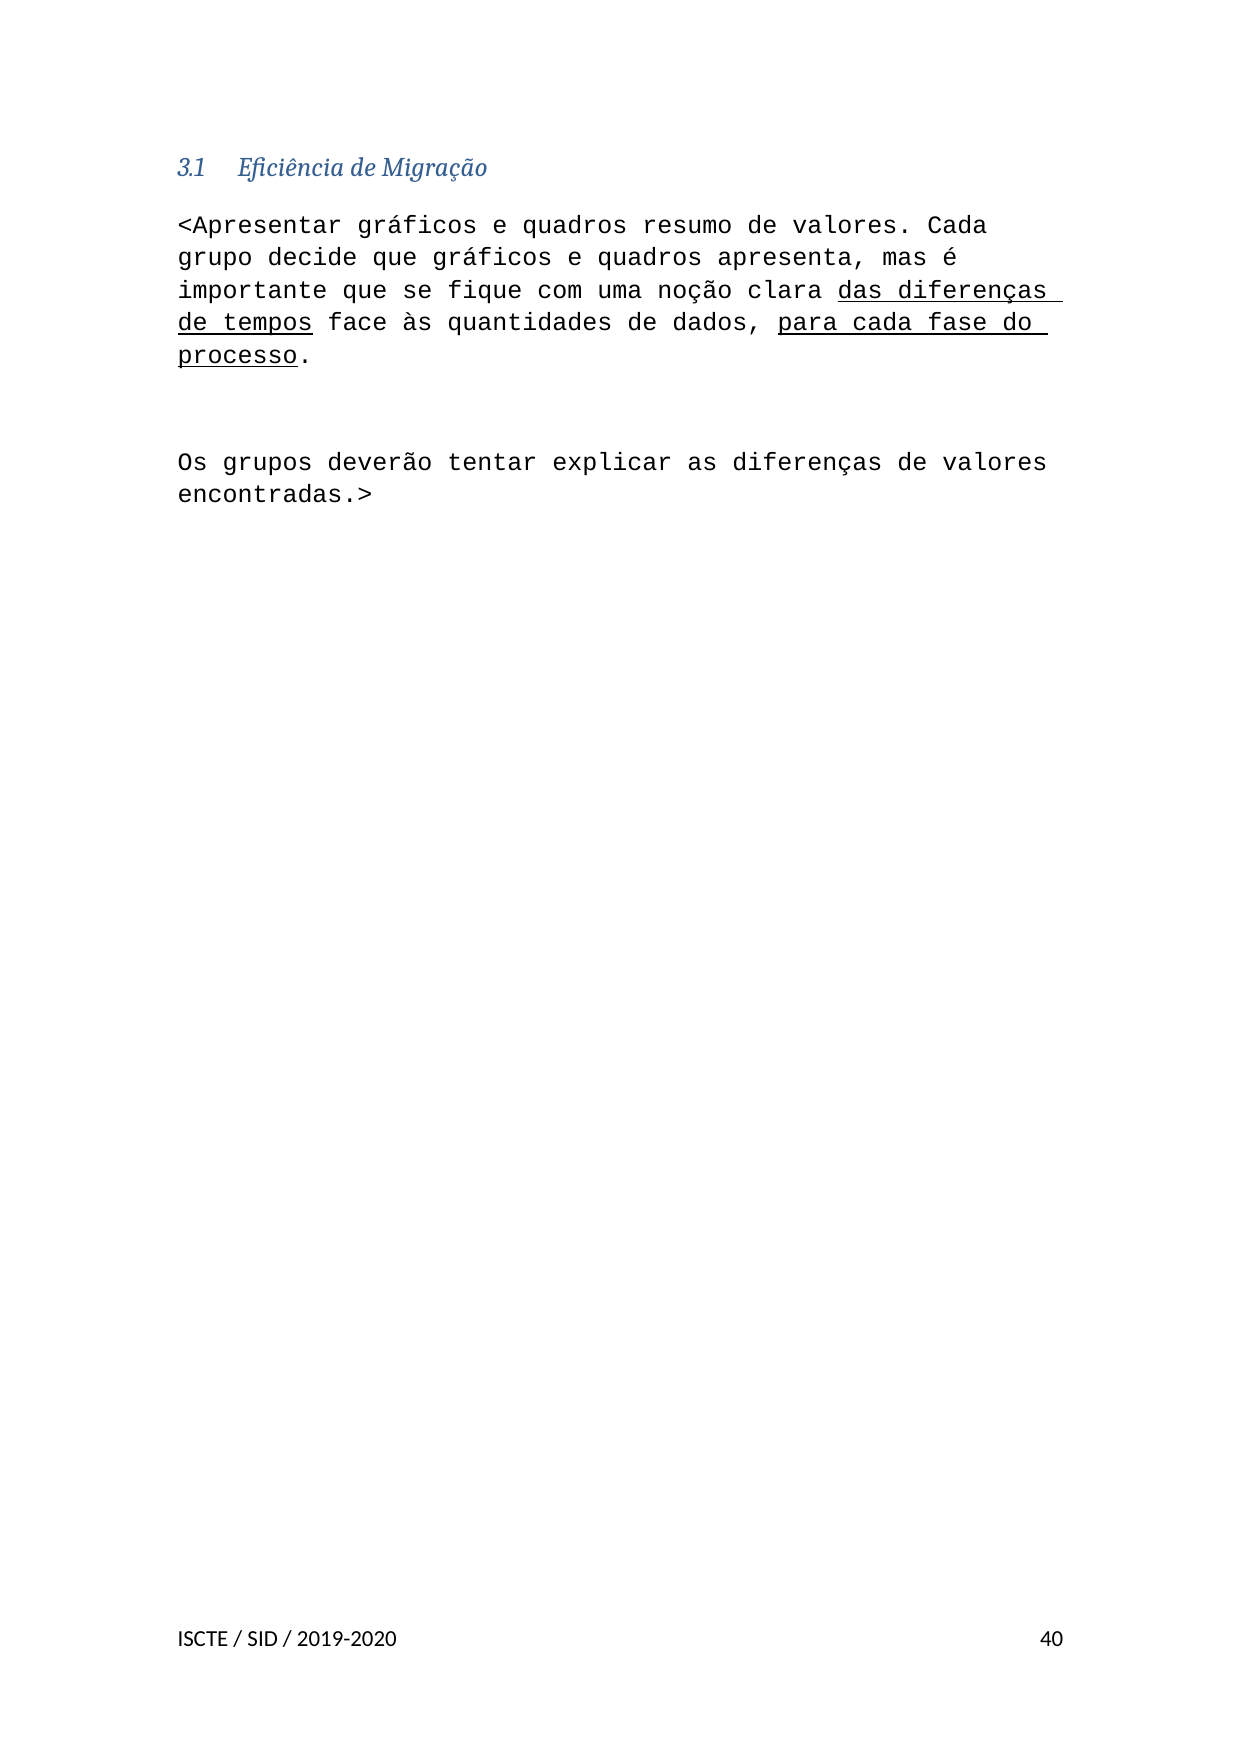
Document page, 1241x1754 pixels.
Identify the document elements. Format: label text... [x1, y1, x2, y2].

subtitle Eficiência de Migração [177, 152, 1063, 183]
text <Apresentar gráficos e quadros resumo de valores. Cada grupo decide que gráficos e quadros apresenta, mas é importante que se fique com uma noção clara das diferenças de tempos face às quantidades de dados, para cada fase do processo. [177, 212, 1063, 371]
text Os grupos deverão tentar explicar as diferenças de valores encontradas.> [177, 449, 1063, 510]
